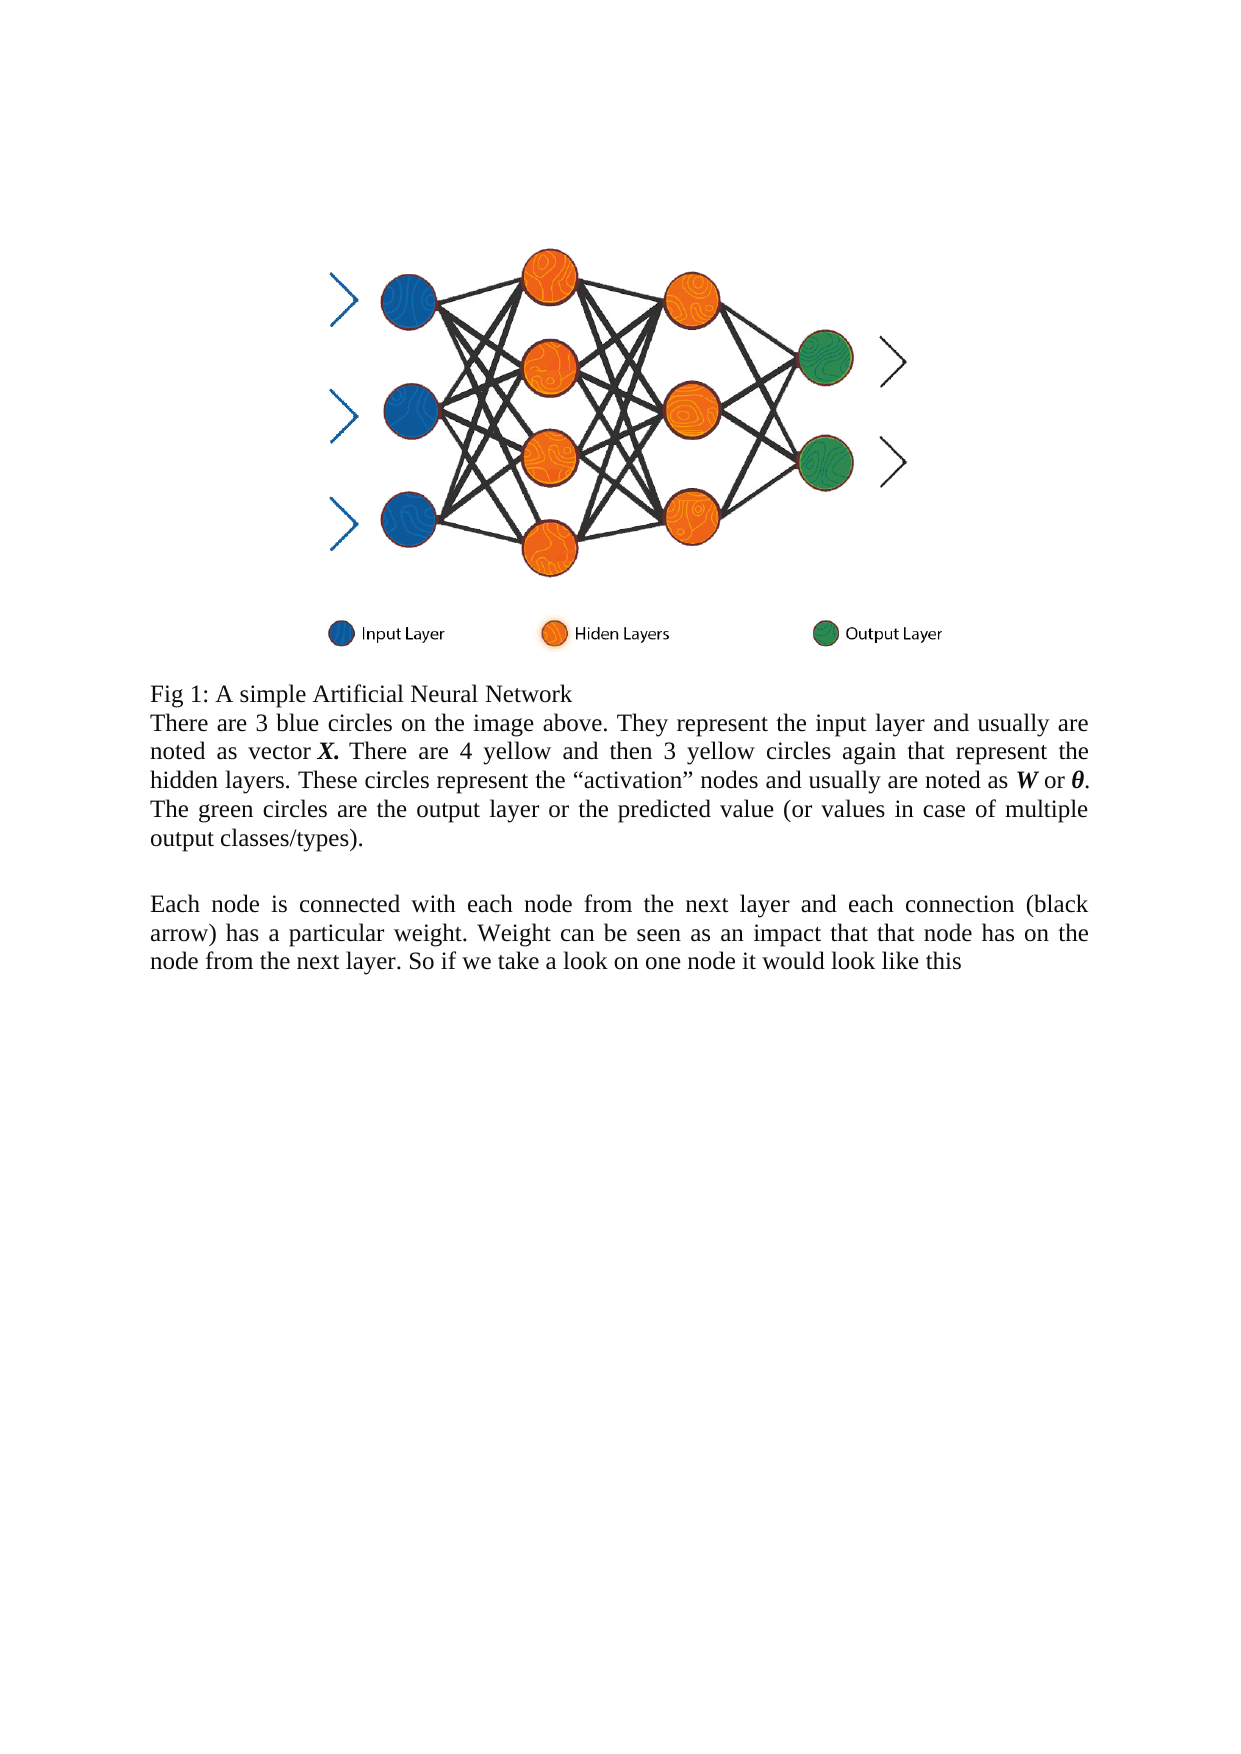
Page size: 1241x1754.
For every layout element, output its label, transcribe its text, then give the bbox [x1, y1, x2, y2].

text Fig 1: A simple Artificial Neural Network [150, 679, 1090, 708]
picture [150, 150, 1091, 679]
text Each node is connected with each node from the next layer and each connection (black arrow) has a particular weight. Weight can be seen as an impact that that node has on the node from the next layer. So if we take a look on one node it would look like this [150, 889, 1090, 975]
text There are 3 blue circles on the image above. They represent the input layer and usually are noted as vector X. There are 4 yellow and then 3 yellow circles again that represent the hidden layers. These circles represent the “activation” nodes and usually are noted as W or θ. The green circles are the output layer or the predicted value (or values in case of multiple output classes/types). [150, 708, 1090, 851]
